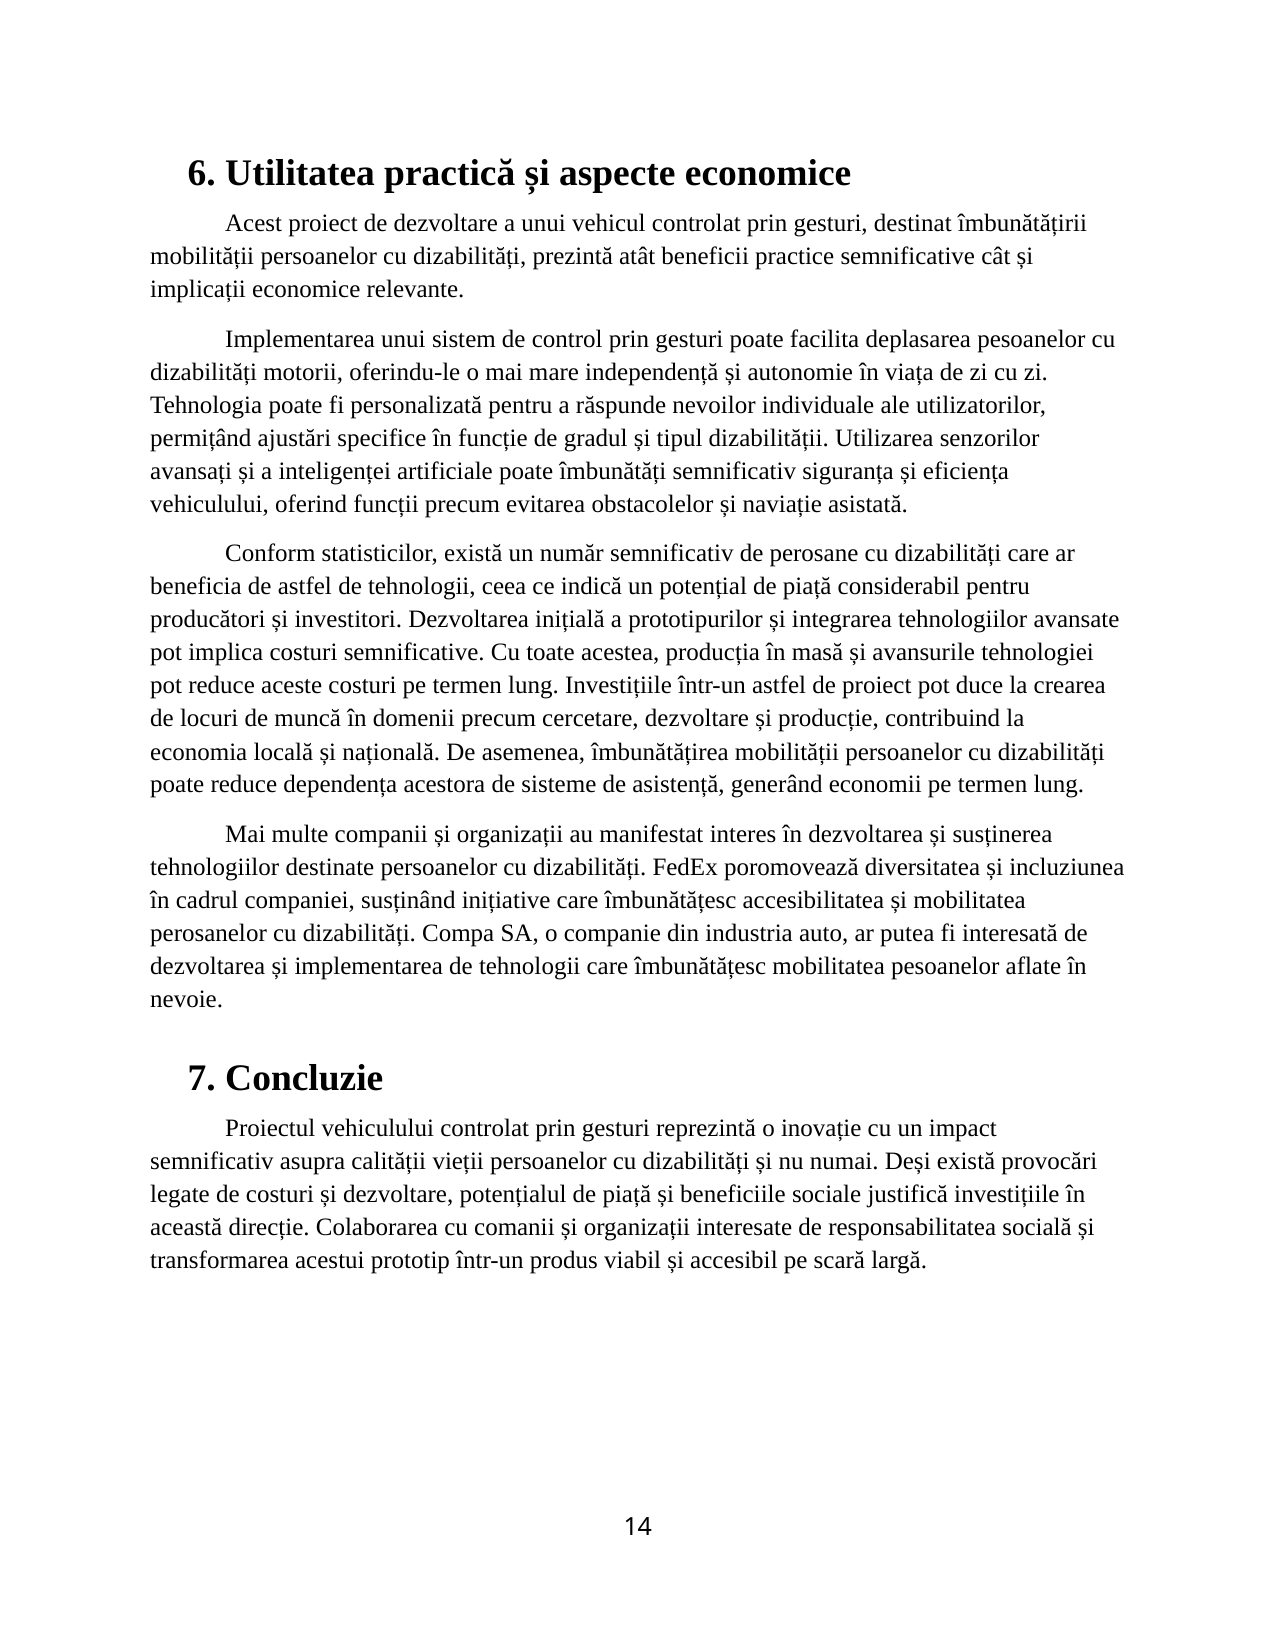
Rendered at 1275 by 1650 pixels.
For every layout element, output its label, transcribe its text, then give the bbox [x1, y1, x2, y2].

text Proiectul vehiculului controlat prin gesturi reprezintă o inovație cu un impact semnificativ asupra calității vieții persoanelor cu dizabilități și nu numai. Deși există provocări legate de costuri și dezvoltare, potențialul de piață și beneficiile sociale justifică investițiile în această direcție. Colaborarea cu comanii și organizații interesate de responsabilitatea socială și transformarea acestui prototip într-un produs viabil și accesibil pe scară largă. [150, 1113, 1125, 1274]
text Mai multe companii și organizații au manifestat interes în dezvoltarea și susținerea tehnologiilor destinate persoanelor cu dizabilități. FedEx poromovează diversitatea și incluziunea în cadrul companiei, susținând inițiative care îmbunătățesc accesibilitatea și mobilitatea perosanelor cu dizabilități. Compa SA, o companie din industria auto, ar putea fi interesată de dezvoltarea și implementarea de tehnologii care îmbunătățesc mobilitatea pesoanelor aflate în nevoie. [150, 819, 1125, 1013]
text Acest proiect de dezvoltare a unui vehicul controlat prin gesturi, destinat îmbunătățirii mobilității persoanelor cu dizabilități, prezintă atât beneficii practice semnificative cât și implicații economice relevante. [150, 208, 1125, 303]
list Concluzie [187, 1055, 1125, 1098]
text Implementarea unui sistem de control prin gesturi poate facilita deplasarea pesoanelor cu dizabilități motorii, oferindu-le o mai mare independență și autonomie în viața de zi cu zi. Tehnologia poate fi personalizată pentru a răspunde nevoilor individuale ale utilizatorilor, permițând ajustări specifice în funcție de gradul și tipul dizabilității. Utilizarea senzorilor avansați și a inteligenței artificiale poate îmbunătăți semnificativ siguranța și eficiența vehiculului, oferind funcții precum evitarea obstacolelor și naviație asistată. [150, 324, 1125, 517]
text Conform statisticilor, există un număr semnificativ de perosane cu dizabilități care ar beneficia de astfel de tehnologii, ceea ce indică un potențial de piață considerabil pentru producători și investitori. Dezvoltarea inițială a prototipurilor și integrarea tehnologiilor avansate pot implica costuri semnificative. Cu toate acestea, producția în masă și avansurile tehnologiei pot reduce aceste costuri pe termen lung. Investițiile într-un astfel de proiect pot duce la crearea de locuri de muncă în domenii precum cercetare, dezvoltare și producție, contribuind la economia locală și națională. De asemenea, îmbunătățirea mobilității persoanelor cu dizabilități poate reduce dependența acestora de sisteme de asistență, generând economii pe termen lung. [150, 538, 1125, 798]
list Utilitatea practică și aspecte economice [187, 150, 1125, 193]
